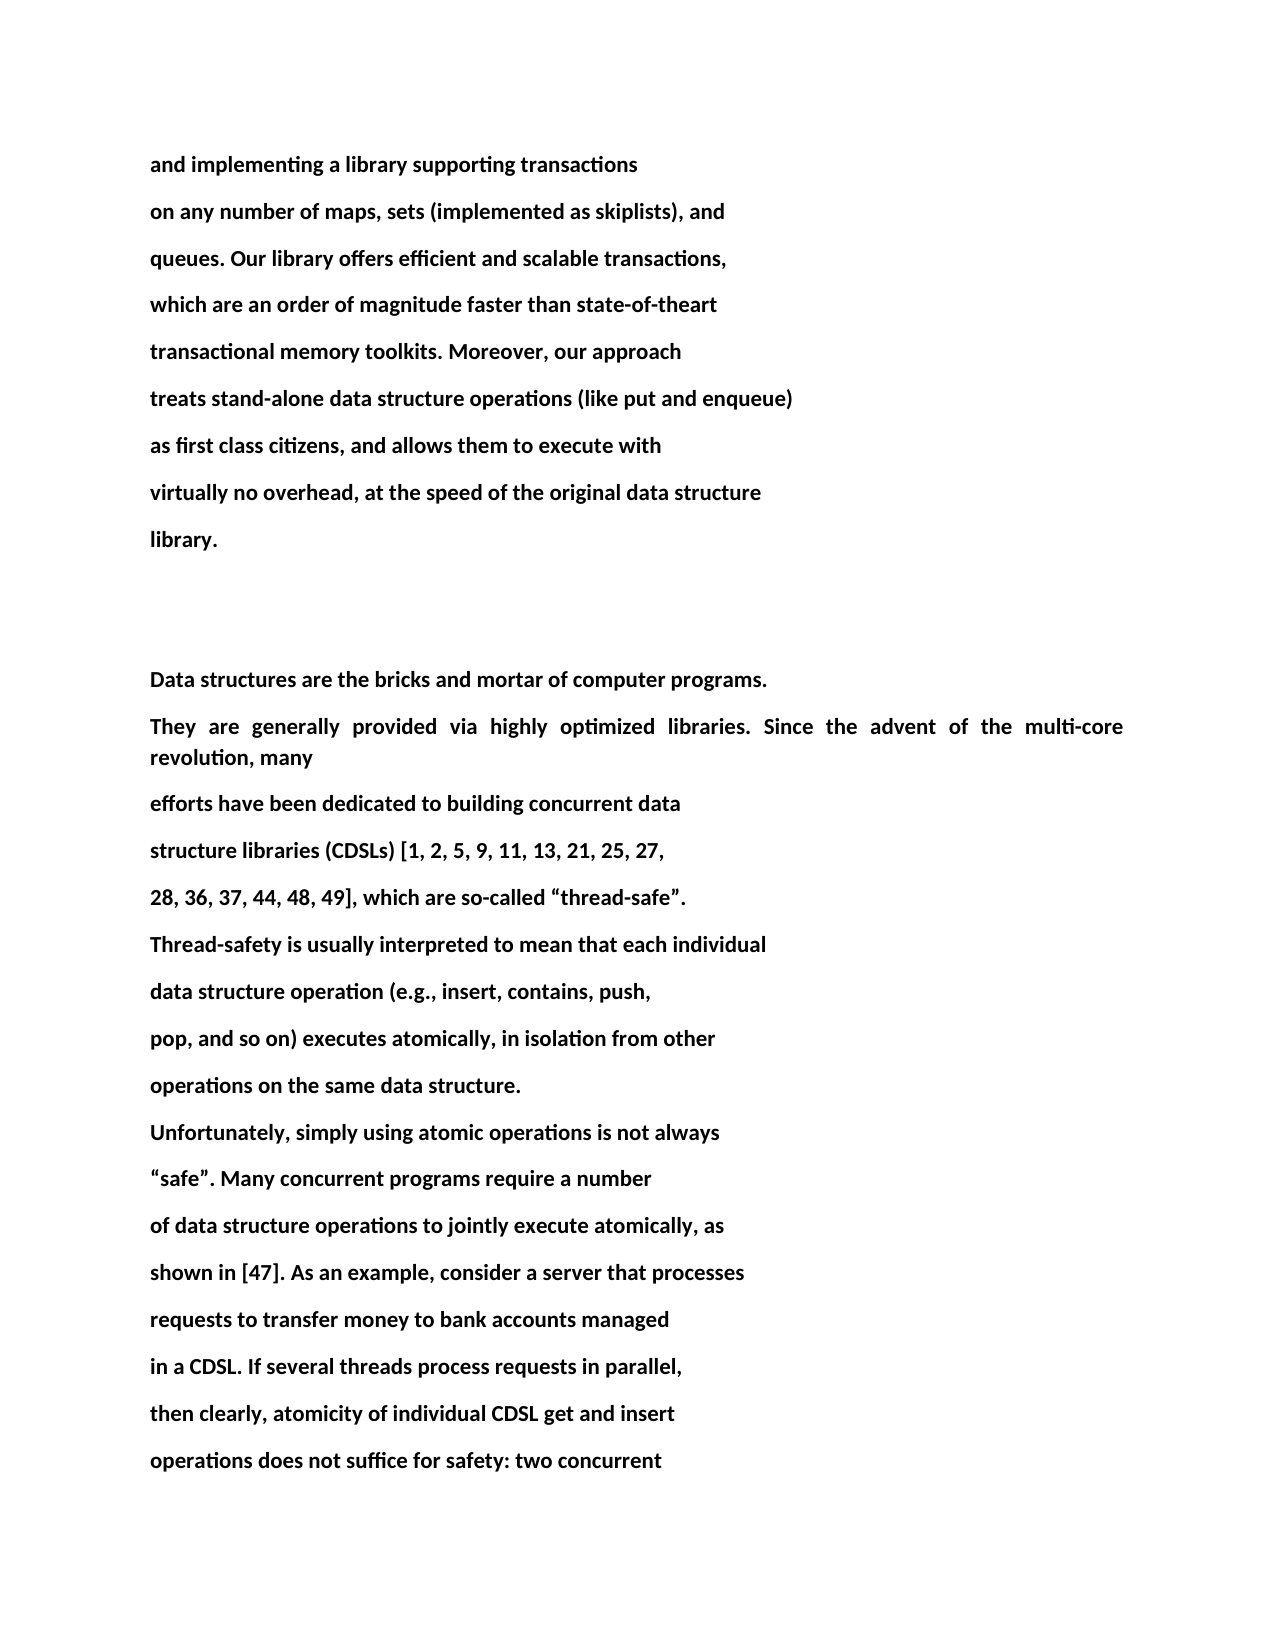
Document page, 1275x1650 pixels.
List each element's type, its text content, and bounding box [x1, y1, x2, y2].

text treats stand-alone data structure operations (like put and enqueue) [150, 384, 1125, 412]
text as first class citizens, and allows them to execute with [150, 431, 1125, 459]
text and implementing a library supporting transactions [150, 150, 1125, 178]
text Data structures are the bricks and mortar of computer programs. [150, 666, 1125, 694]
text operations does not suffice for safety: two concurrent [150, 1446, 1125, 1474]
text efforts have been dedicated to building concurrent data [150, 789, 1125, 818]
text virtually no overhead, at the speed of the original data structure [150, 478, 1125, 506]
text on any number of maps, sets (implemented as skiplists), and [150, 197, 1125, 225]
text then clearly, atomicity of individual CDSL get and insert [150, 1399, 1125, 1427]
text transactional memory toolkits. Moreover, our approach [150, 337, 1125, 366]
text requests to transfer money to bank accounts managed [150, 1305, 1125, 1333]
text “safe”. Many concurrent programs require a number [150, 1164, 1125, 1193]
text Thread-safety is usually interpreted to mean that each individual [150, 930, 1125, 958]
text pop, and so on) executes atomically, in isolation from other [150, 1024, 1125, 1052]
text structure libraries (CDSLs) [1, 2, 5, 9, 11, 13, 21, 25, 27, [150, 836, 1125, 864]
text library. [150, 525, 1125, 553]
text 28, 36, 37, 44, 48, 49], which are so-called “thread-safe”. [150, 883, 1125, 911]
text shown in [47]. As an example, consider a server that processes [150, 1258, 1125, 1286]
text of data structure operations to jointly execute atomically, as [150, 1211, 1125, 1239]
text Unfortunately, simply using atomic operations is not always [150, 1118, 1125, 1146]
text which are an order of magnitude faster than state-of-theart [150, 291, 1125, 319]
text data structure operation (e.g., insert, contains, push, [150, 977, 1125, 1005]
text They are generally provided via highly optimized libraries. Since the advent of the multi-core revolution, many [150, 712, 1125, 771]
text queues. Our library offers efficient and scalable transactions, [150, 244, 1125, 272]
text in a CDSL. If several threads process requests in parallel, [150, 1352, 1125, 1380]
text operations on the same data structure. [150, 1071, 1125, 1099]
